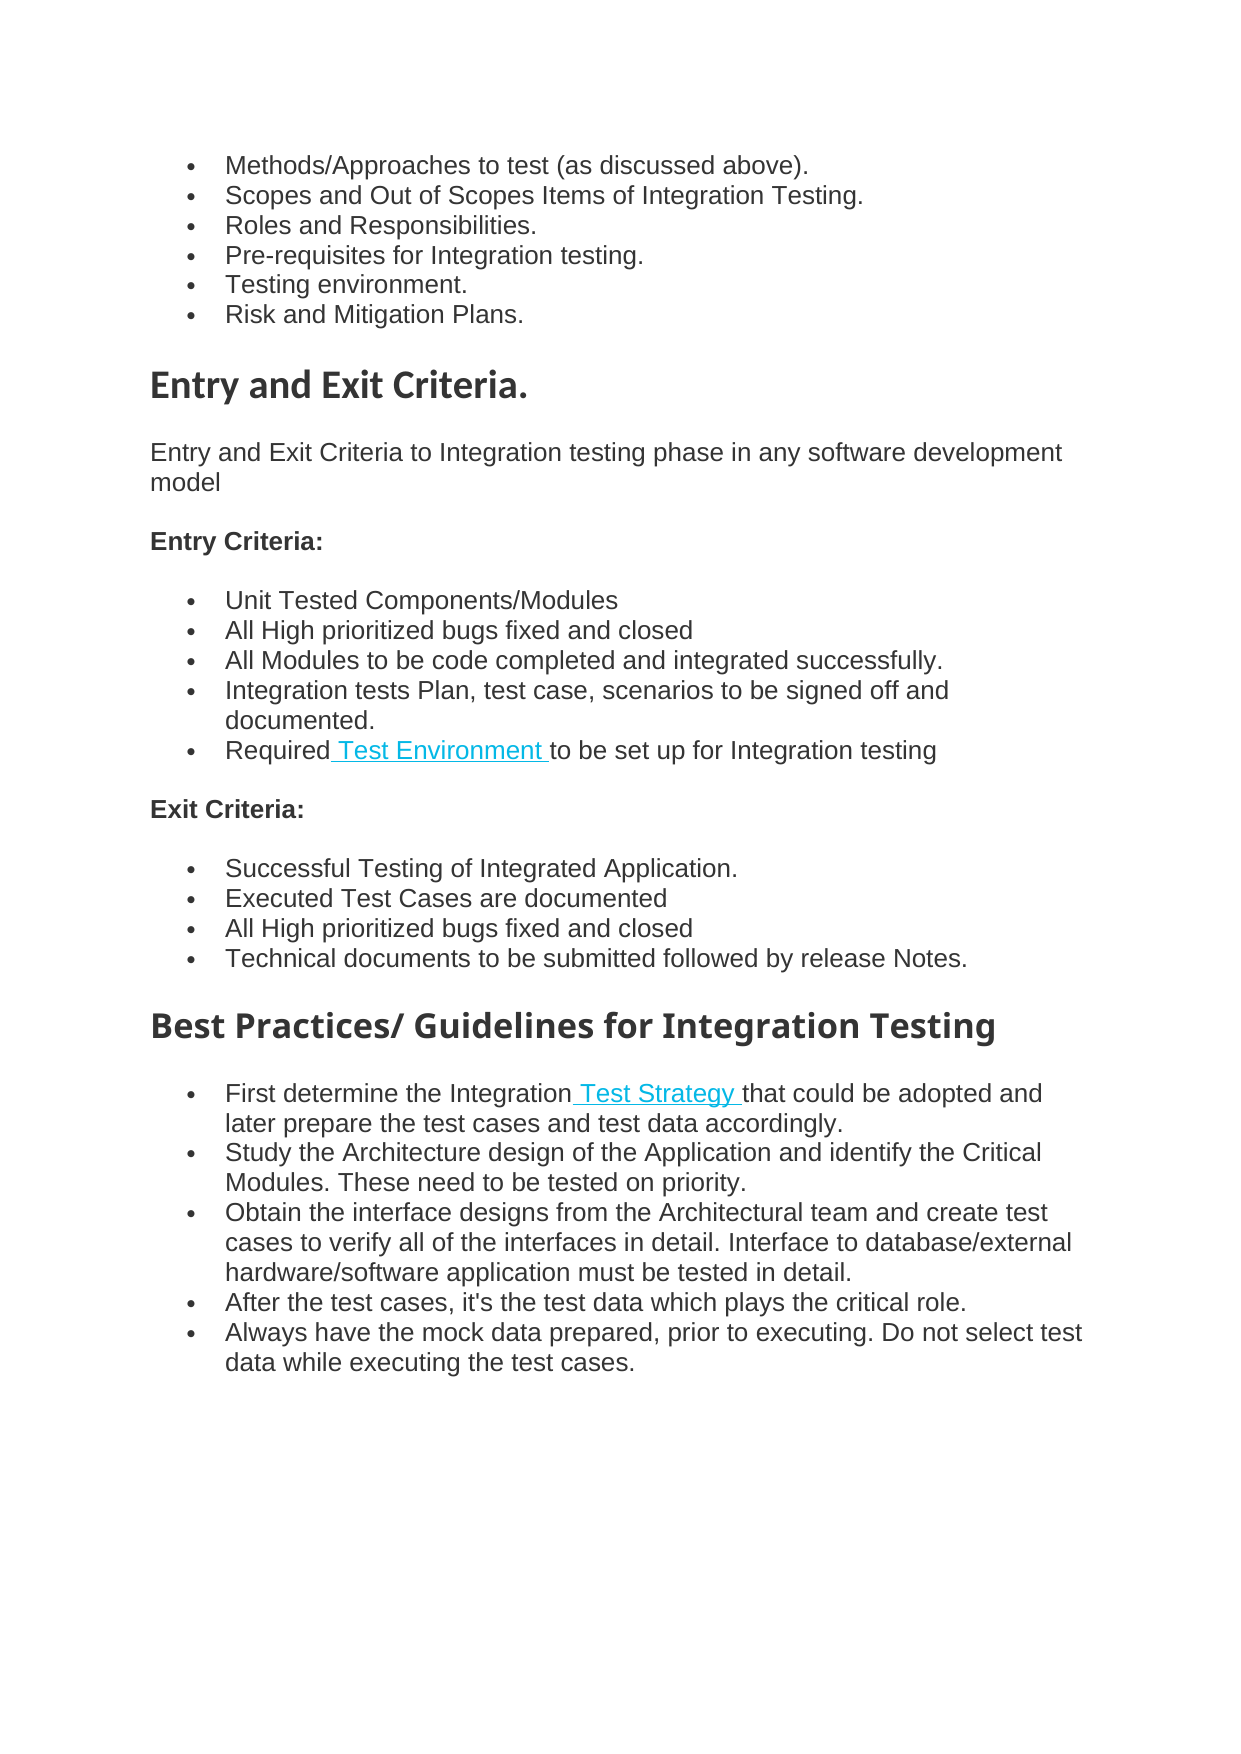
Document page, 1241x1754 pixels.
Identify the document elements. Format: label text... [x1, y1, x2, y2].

text Exit Criteria: [150, 794, 1090, 824]
list After the test cases, it's the test data which plays the critical role. [187, 1287, 1090, 1317]
list Integration tests Plan, test case, scenarios to be signed off and documented. [187, 675, 1090, 735]
text Best Practices/ Guidelines for Integration Testing [150, 1002, 1090, 1048]
list Executed Test Cases are documented [187, 883, 1090, 913]
list Unit Tested Components/Modules [187, 585, 1090, 615]
list First determine the Integration Test Strategy that could be adopted and later prepare the test cases and test data accordingly. [187, 1078, 1090, 1137]
text Entry Criteria: [150, 526, 1090, 556]
list Pre-requisites for Integration testing. [187, 240, 1090, 269]
list Required Test Environment to be set up for Integration testing [187, 735, 1090, 765]
list All High prioritized bugs fixed and closed [187, 913, 1090, 943]
list Methods/Approaches to test (as discussed above). [187, 150, 1090, 180]
list Roles and Responsibilities. [187, 210, 1090, 240]
list Technical documents to be submitted followed by release Notes. [187, 943, 1090, 972]
list Study the Architecture design of the Application and identify the Critical Modules. These need to be tested on priority. [187, 1137, 1090, 1197]
list All High prioritized bugs fixed and closed [187, 615, 1090, 645]
list All Modules to be code completed and integrated successfully. [187, 645, 1090, 675]
text Entry and Exit Criteria. [150, 358, 1090, 408]
text Entry and Exit Criteria to Integration testing phase in any software development model [150, 437, 1090, 497]
list Scopes and Out of Scopes Items of Integration Testing. [187, 180, 1090, 210]
list Successful Testing of Integrated Application. [187, 853, 1090, 883]
list Risk and Mitigation Plans. [187, 299, 1090, 329]
list Obtain the interface designs from the Architectural team and create test cases to verify all of the interfaces in detail. Interface to database/external hardware/software application must be tested in detail. [187, 1197, 1090, 1287]
list Testing environment. [187, 269, 1090, 299]
list Always have the mock data prepared, prior to executing. Do not select test data while executing the test cases. [187, 1317, 1090, 1377]
